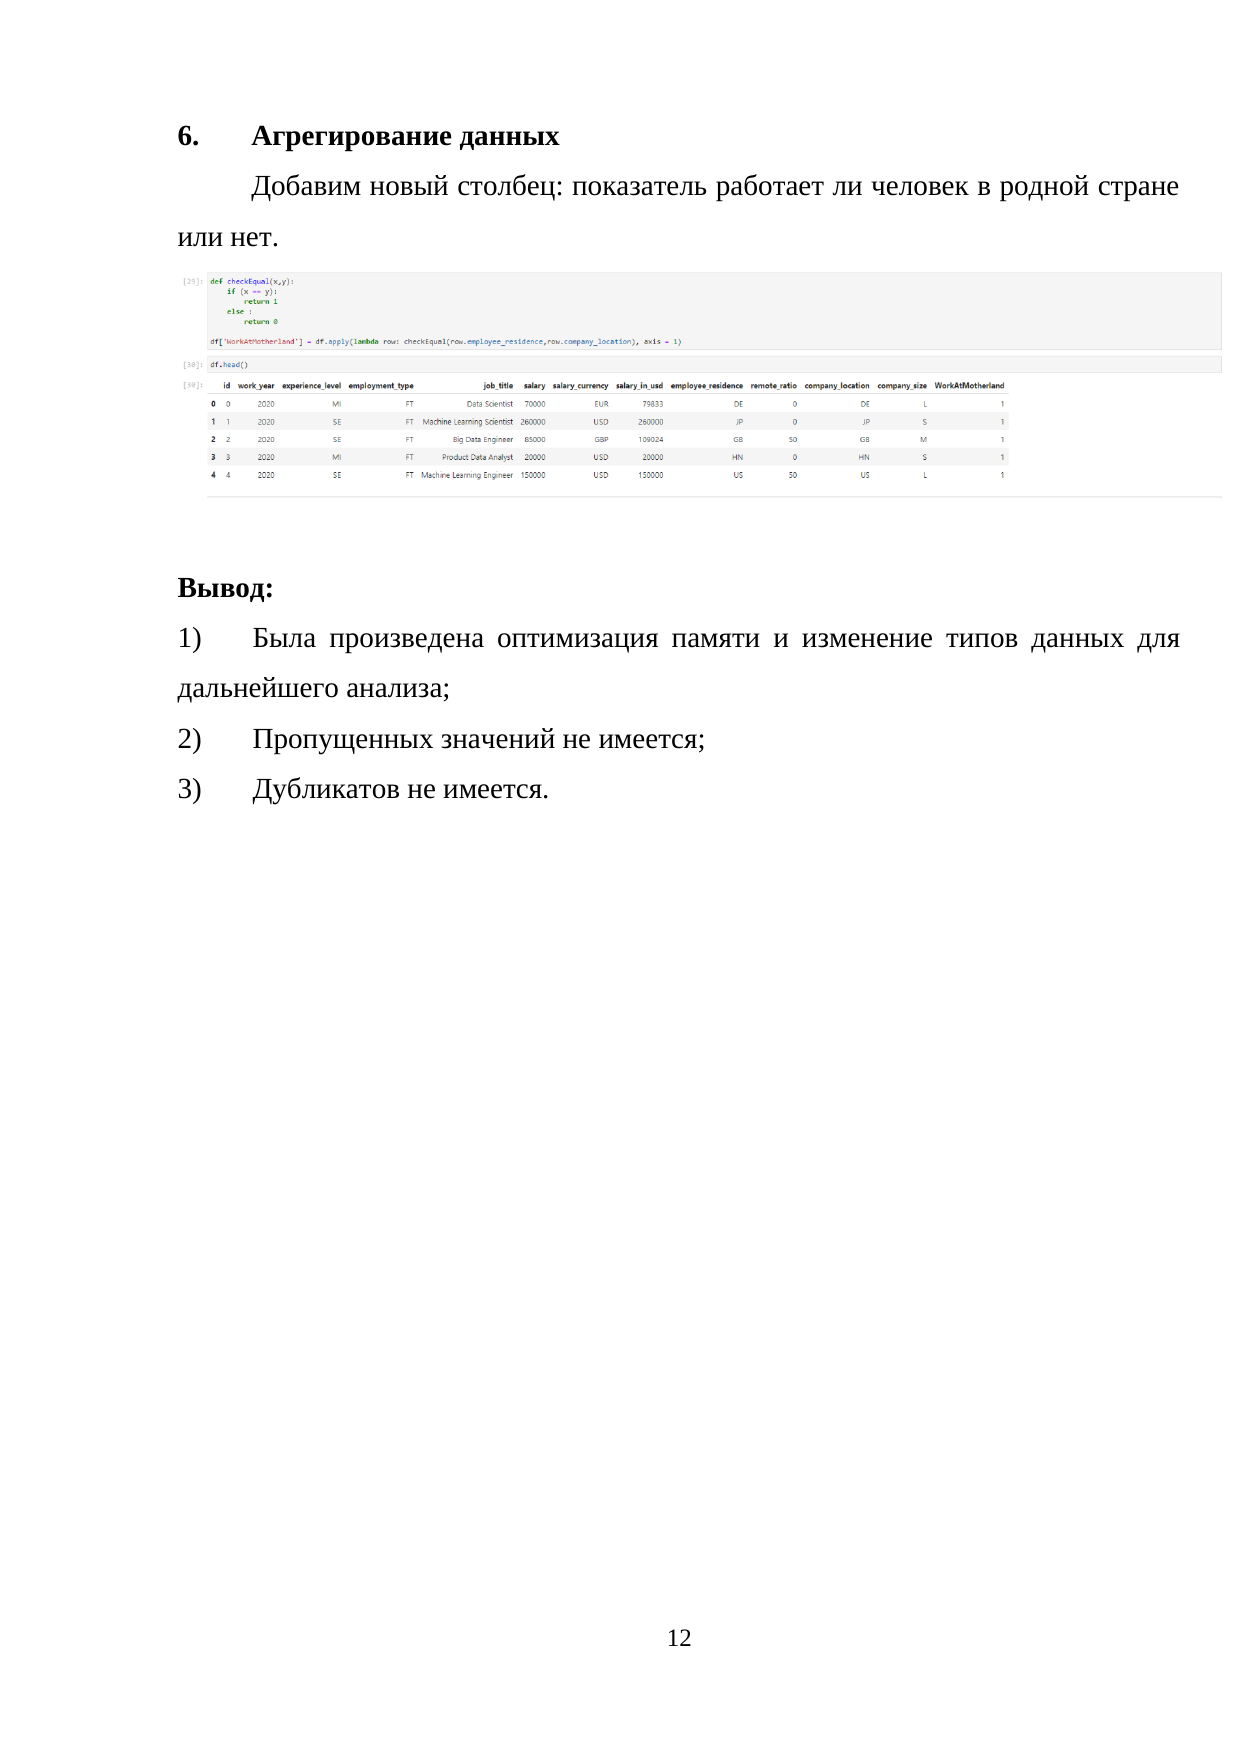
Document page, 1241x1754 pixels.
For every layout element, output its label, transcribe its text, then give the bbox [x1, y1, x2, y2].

picture [177, 269, 1225, 498]
list Была произведена оптимизация памяти и изменение типов данных для дальнейшего анализа; [177, 620, 1181, 704]
text Добавим новый столбец: показатель работает ли человек в родной стране или нет. [177, 168, 1181, 252]
list Пропущенных значений не имеется; [177, 721, 1181, 754]
text Вывод: [177, 570, 1181, 603]
list Агрегирование данных [177, 118, 1181, 152]
list Дубликатов не имеется. [177, 771, 1181, 804]
